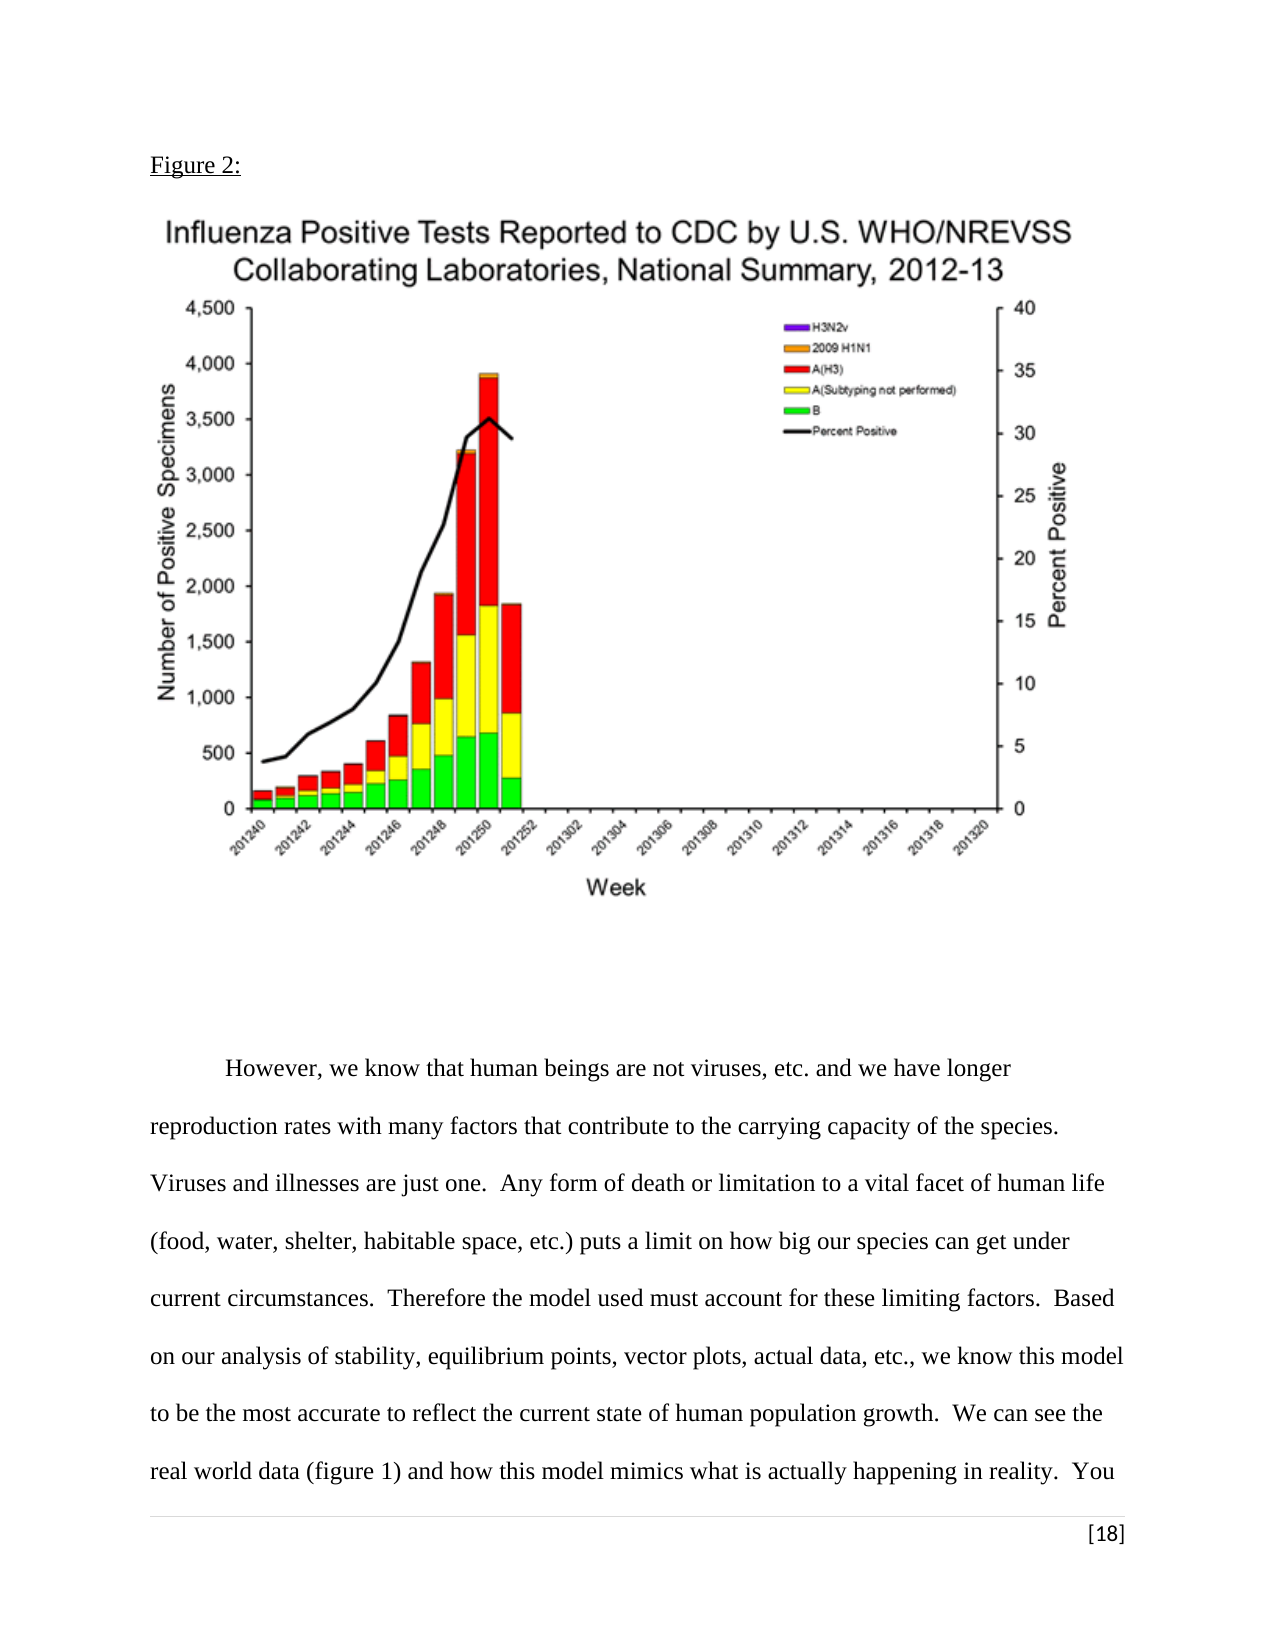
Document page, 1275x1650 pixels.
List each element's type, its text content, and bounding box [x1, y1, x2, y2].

text Figure 2: [150, 150, 1125, 179]
picture [150, 207, 1087, 911]
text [150, 1053, 1125, 1485]
